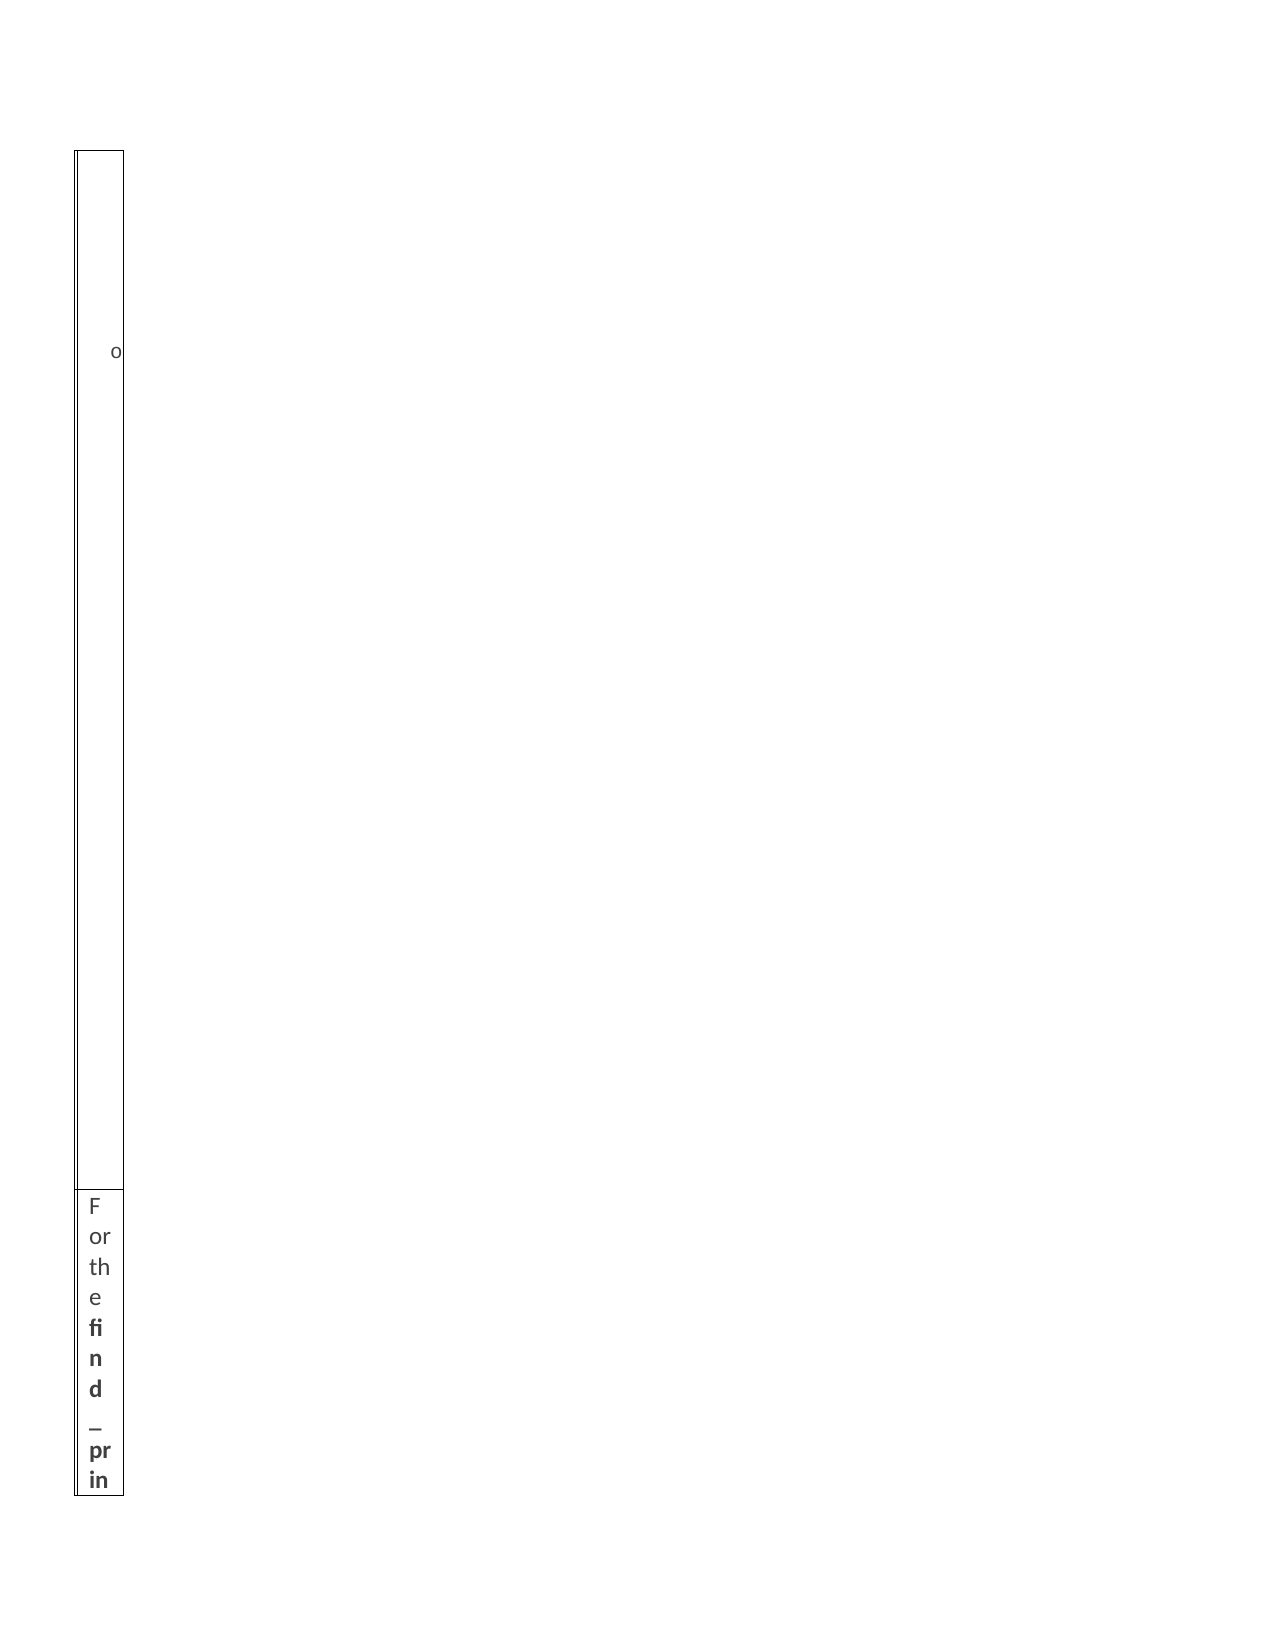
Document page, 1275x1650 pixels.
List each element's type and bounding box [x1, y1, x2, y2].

table_cell [78, 151, 123, 1189]
table_cell [78, 1190, 123, 1495]
